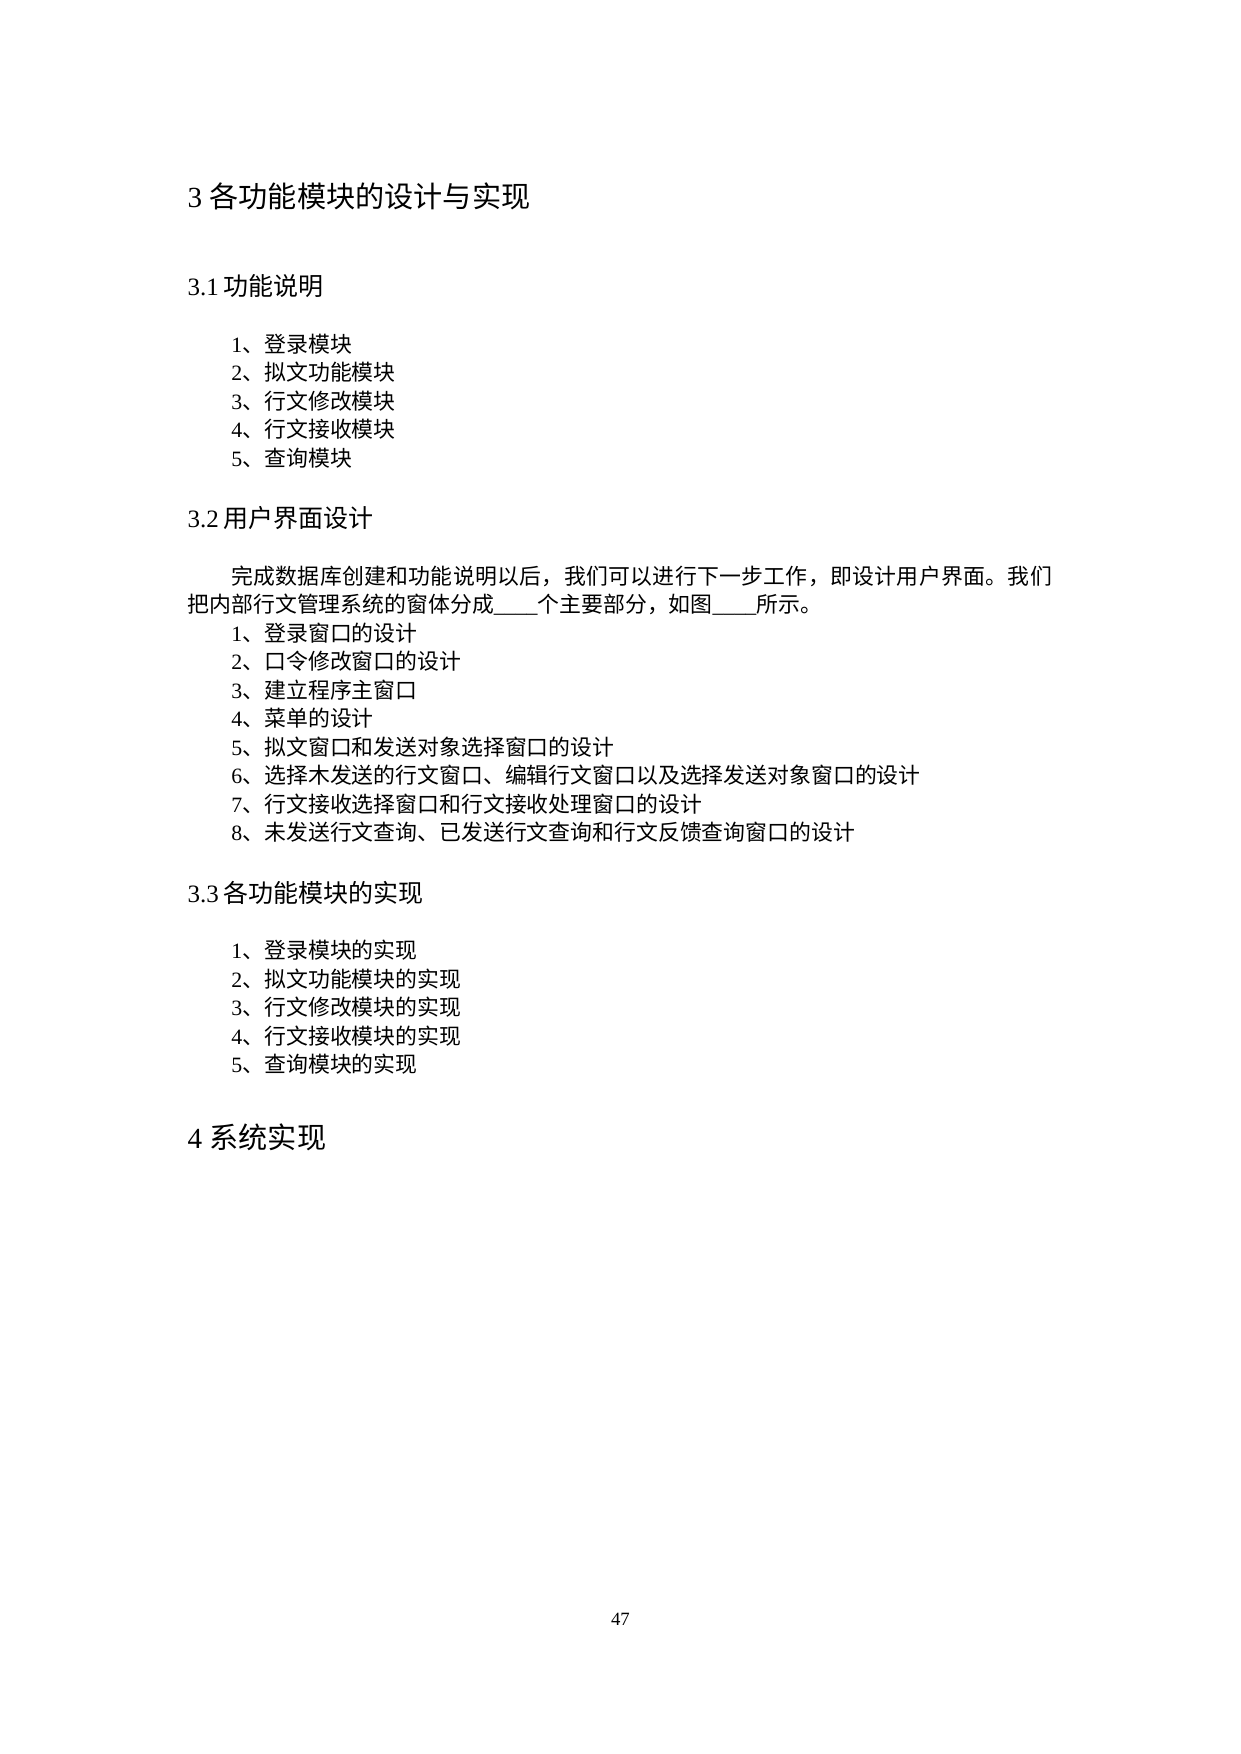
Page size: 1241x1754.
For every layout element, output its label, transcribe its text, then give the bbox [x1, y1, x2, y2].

text 3 各功能模块的设计与实现 [187, 162, 1053, 227]
text 2、拟文功能模块 [187, 358, 1053, 386]
text 5、查询模块 [187, 443, 1053, 472]
text 7、行文接收选择窗口和行文接收处理窗口的设计 [187, 789, 1053, 818]
text 3、行文修改模块 [187, 386, 1053, 415]
text 3.1功能说明 [187, 252, 1053, 317]
text 3.3各功能模块的实现 [187, 859, 1053, 924]
text 4、行文接收模块的实现 [187, 1021, 1053, 1050]
text 3.2用户界面设计 [187, 484, 1053, 549]
text 完成数据库创建和功能说明以后，我们可以进行下一步工作，即设计用户界面。我们把内部行文管理系统的窗体分成____个主要部分，如图____所示。 [187, 562, 1053, 619]
text 1、登录模块 [187, 329, 1053, 358]
text 1、登录模块的实现 [187, 936, 1053, 964]
text 2、口令修改窗口的设计 [187, 647, 1053, 676]
text 4 系统实现 [187, 1103, 1053, 1168]
text 3、行文修改模块的实现 [187, 993, 1053, 1021]
text 3、建立程序主窗口 [187, 676, 1053, 704]
text 6、选择木发送的行文窗口、编辑行文窗口以及选择发送对象窗口的设计 [187, 761, 1053, 789]
text 1、登录窗口的设计 [187, 619, 1053, 647]
text 5、拟文窗口和发送对象选择窗口的设计 [187, 732, 1053, 761]
text 4、行文接收模块 [187, 415, 1053, 443]
text 4、菜单的设计 [187, 704, 1053, 732]
text 2、拟文功能模块的实现 [187, 964, 1053, 993]
text 8、未发送行文查询、已发送行文查询和行文反馈查询窗口的设计 [187, 818, 1053, 846]
text 5、查询模块的实现 [187, 1050, 1053, 1078]
